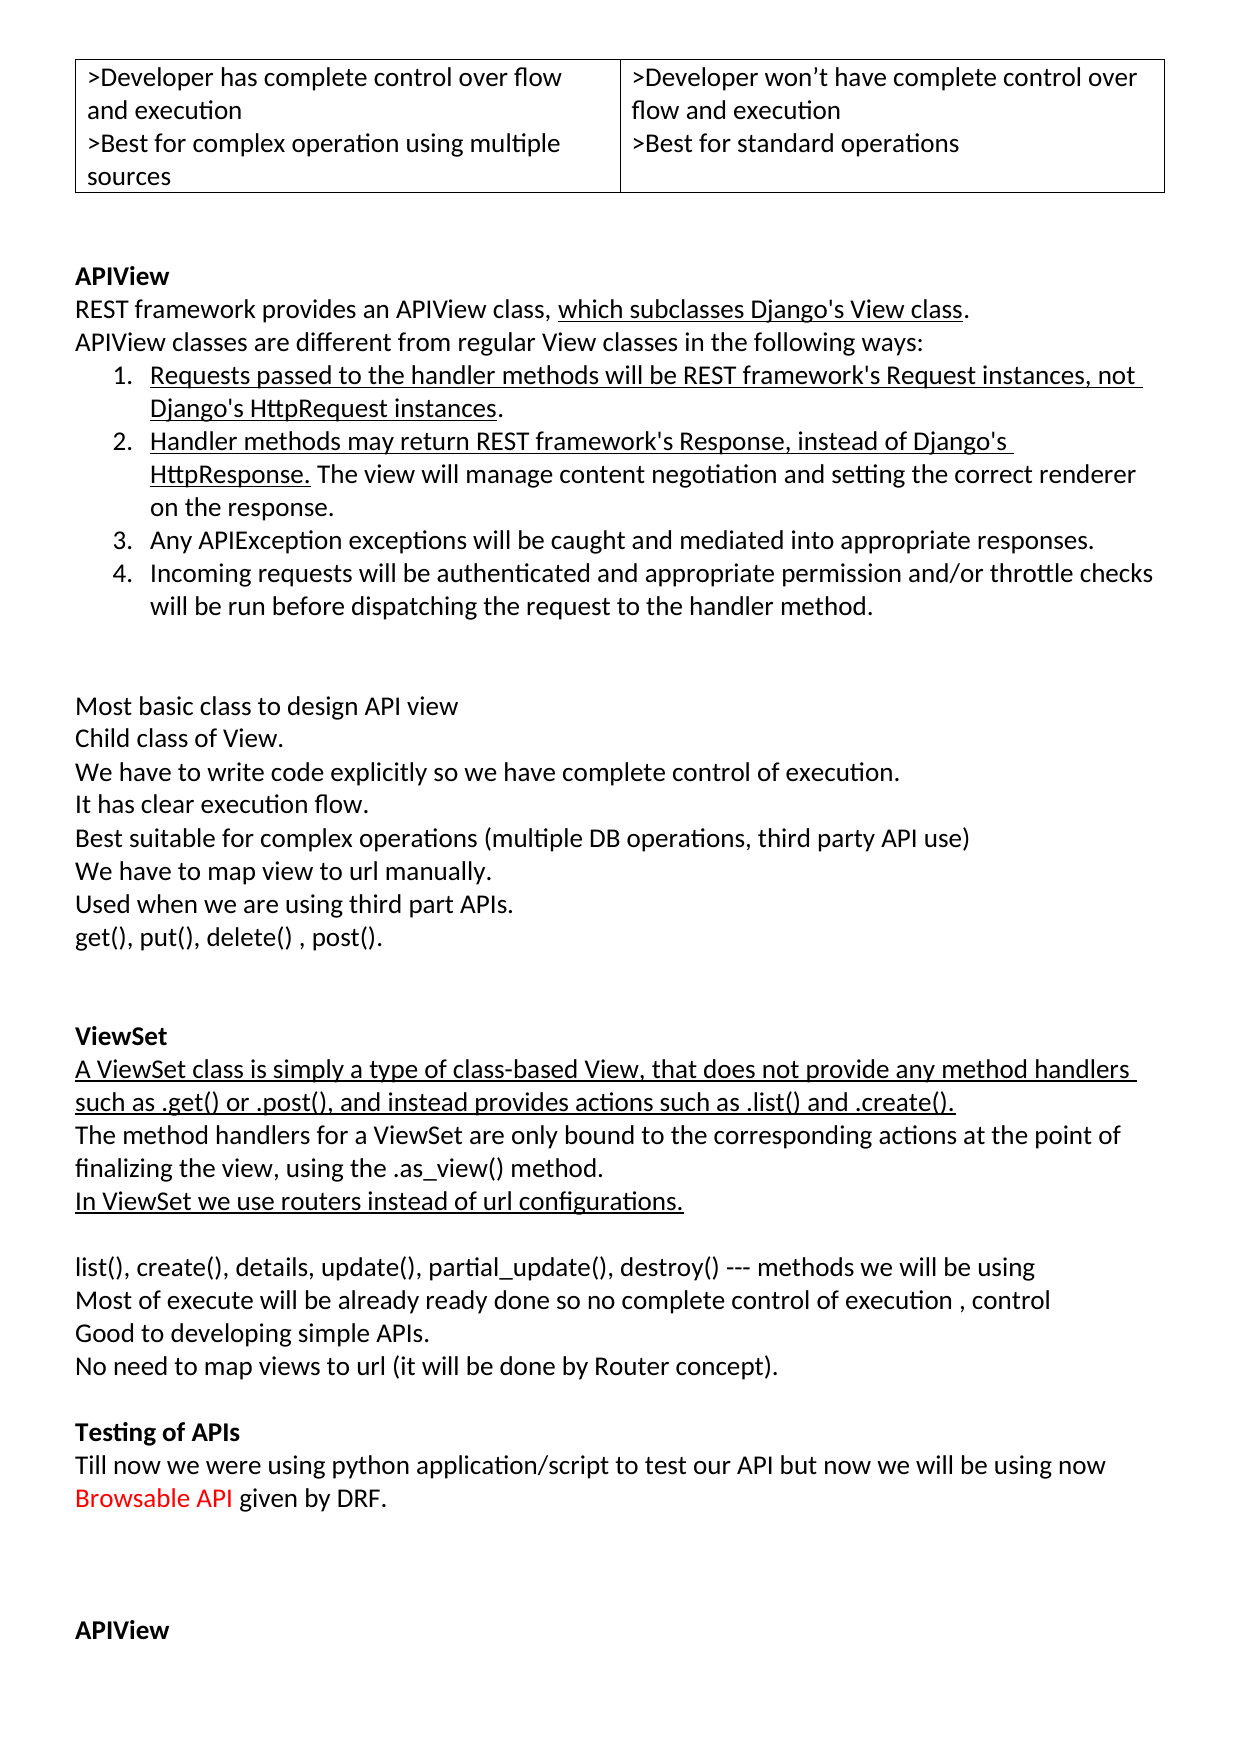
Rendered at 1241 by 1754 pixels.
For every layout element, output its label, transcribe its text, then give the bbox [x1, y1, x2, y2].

text In ViewSet we use routers instead of url configurations. [75, 1184, 1165, 1217]
text Most of execute will be already ready done so no complete control of execution , control [75, 1283, 1165, 1316]
text get(), put(), delete() , post(). [75, 920, 1165, 953]
text A ViewSet class is simply a type of class-based View, that does not provide any method handlers such as .get() or .post(), and instead provides actions such as .list() and .create(). [75, 1052, 1165, 1118]
text We have to write code explicitly so we have complete control of execution. [75, 755, 1165, 788]
text We have to map view to url manually. [75, 854, 1165, 887]
text APIView classes are different from regular View classes in the following ways: [75, 325, 1165, 358]
text Most basic class to design API view [75, 689, 1165, 722]
text APIView [75, 1613, 1165, 1646]
text Good to developing simple APIs. [75, 1316, 1165, 1349]
list Incoming requests will be authenticated and appropriate permission and/or throttle checks will be run before dispatching the request to the handler method. [112, 557, 1165, 623]
text REST framework provides an APIView class, which subclasses Django's View class. [75, 292, 1165, 325]
text Testing of APIs [75, 1415, 1165, 1448]
text The method handlers for a ViewSet are only bound to the corresponding actions at the point of finalizing the view, using the .as_view() method. [75, 1118, 1165, 1184]
text Till now we were using python application/script to test our API but now we will be using now Browsable API given by DRF. [75, 1448, 1165, 1514]
text No need to map views to url (it will be done by Router concept). [75, 1349, 1165, 1382]
text Child class of View. [75, 722, 1165, 755]
list Any APIException exceptions will be caught and mediated into appropriate responses. [112, 523, 1165, 557]
text APIView [75, 259, 1165, 292]
list Requests passed to the handler methods will be REST framework's Request instances, not Django's HttpRequest instances. [112, 358, 1165, 424]
text It has clear execution flow. [75, 788, 1165, 821]
text Best suitable for complex operations (multiple DB operations, third party API use) [75, 821, 1165, 854]
text list(), create(), details, update(), partial_update(), destroy() --- methods we will be using [75, 1250, 1165, 1283]
text Used when we are using third part APIs. [75, 887, 1165, 920]
text ViewSet [75, 1019, 1165, 1052]
